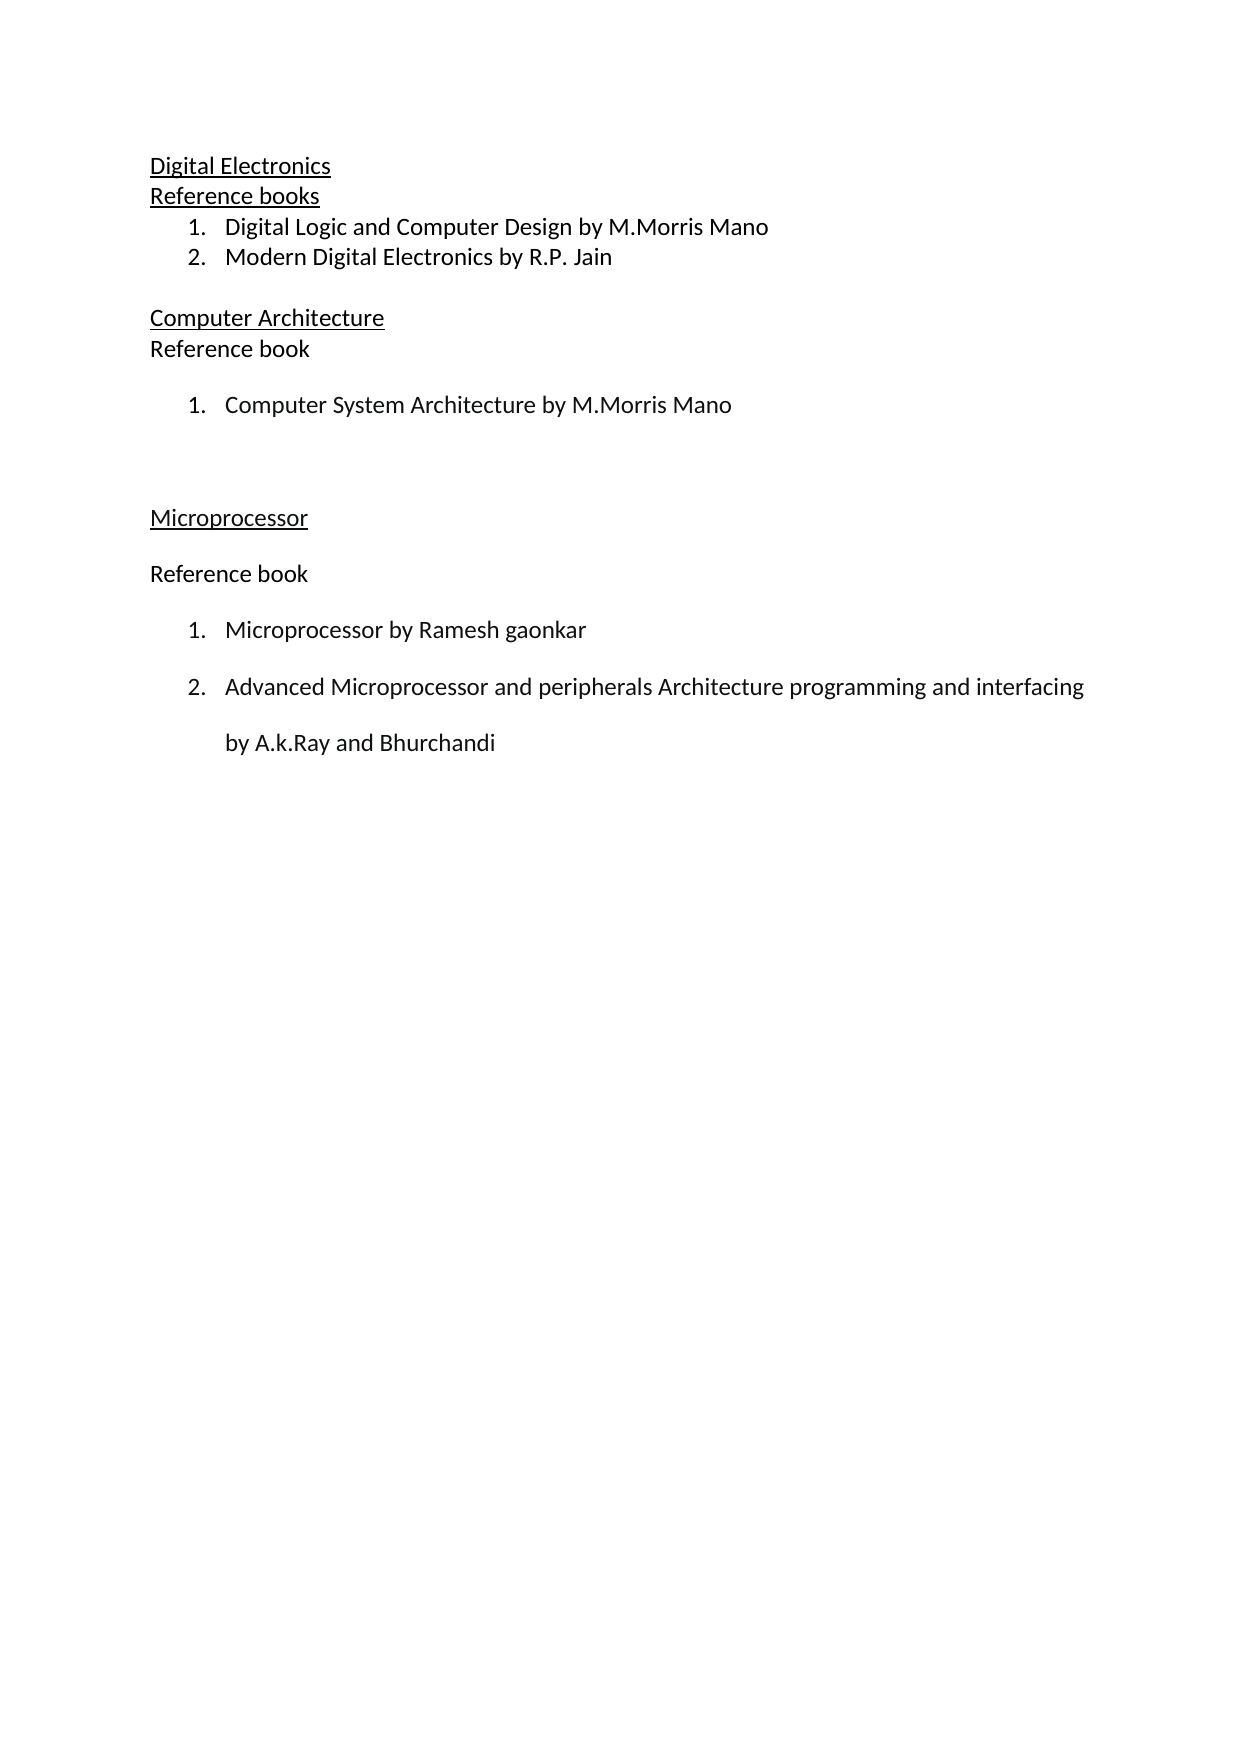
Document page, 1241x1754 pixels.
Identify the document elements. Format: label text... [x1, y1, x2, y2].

text Digital Electronics [150, 150, 1090, 181]
subtitle Advanced Microprocessor and peripherals Architecture programming and interfacing by A.k.Ray and Bhurchandi [187, 645, 1090, 757]
subtitle Microprocessor by Ramesh gaonkar [187, 589, 1090, 645]
text Reference books [150, 181, 1090, 211]
subtitle Microprocessor [150, 476, 1090, 532]
list Modern Digital Electronics by R.P. Jain [187, 242, 1090, 272]
list Digital Logic and Computer Design by M.Morris Mano [187, 211, 1090, 242]
text Reference book [150, 333, 1090, 364]
text Computer Architecture [150, 303, 1090, 333]
subtitle Computer System Architecture by M.Morris Mano [187, 364, 1090, 420]
subtitle Reference book [150, 532, 1090, 589]
